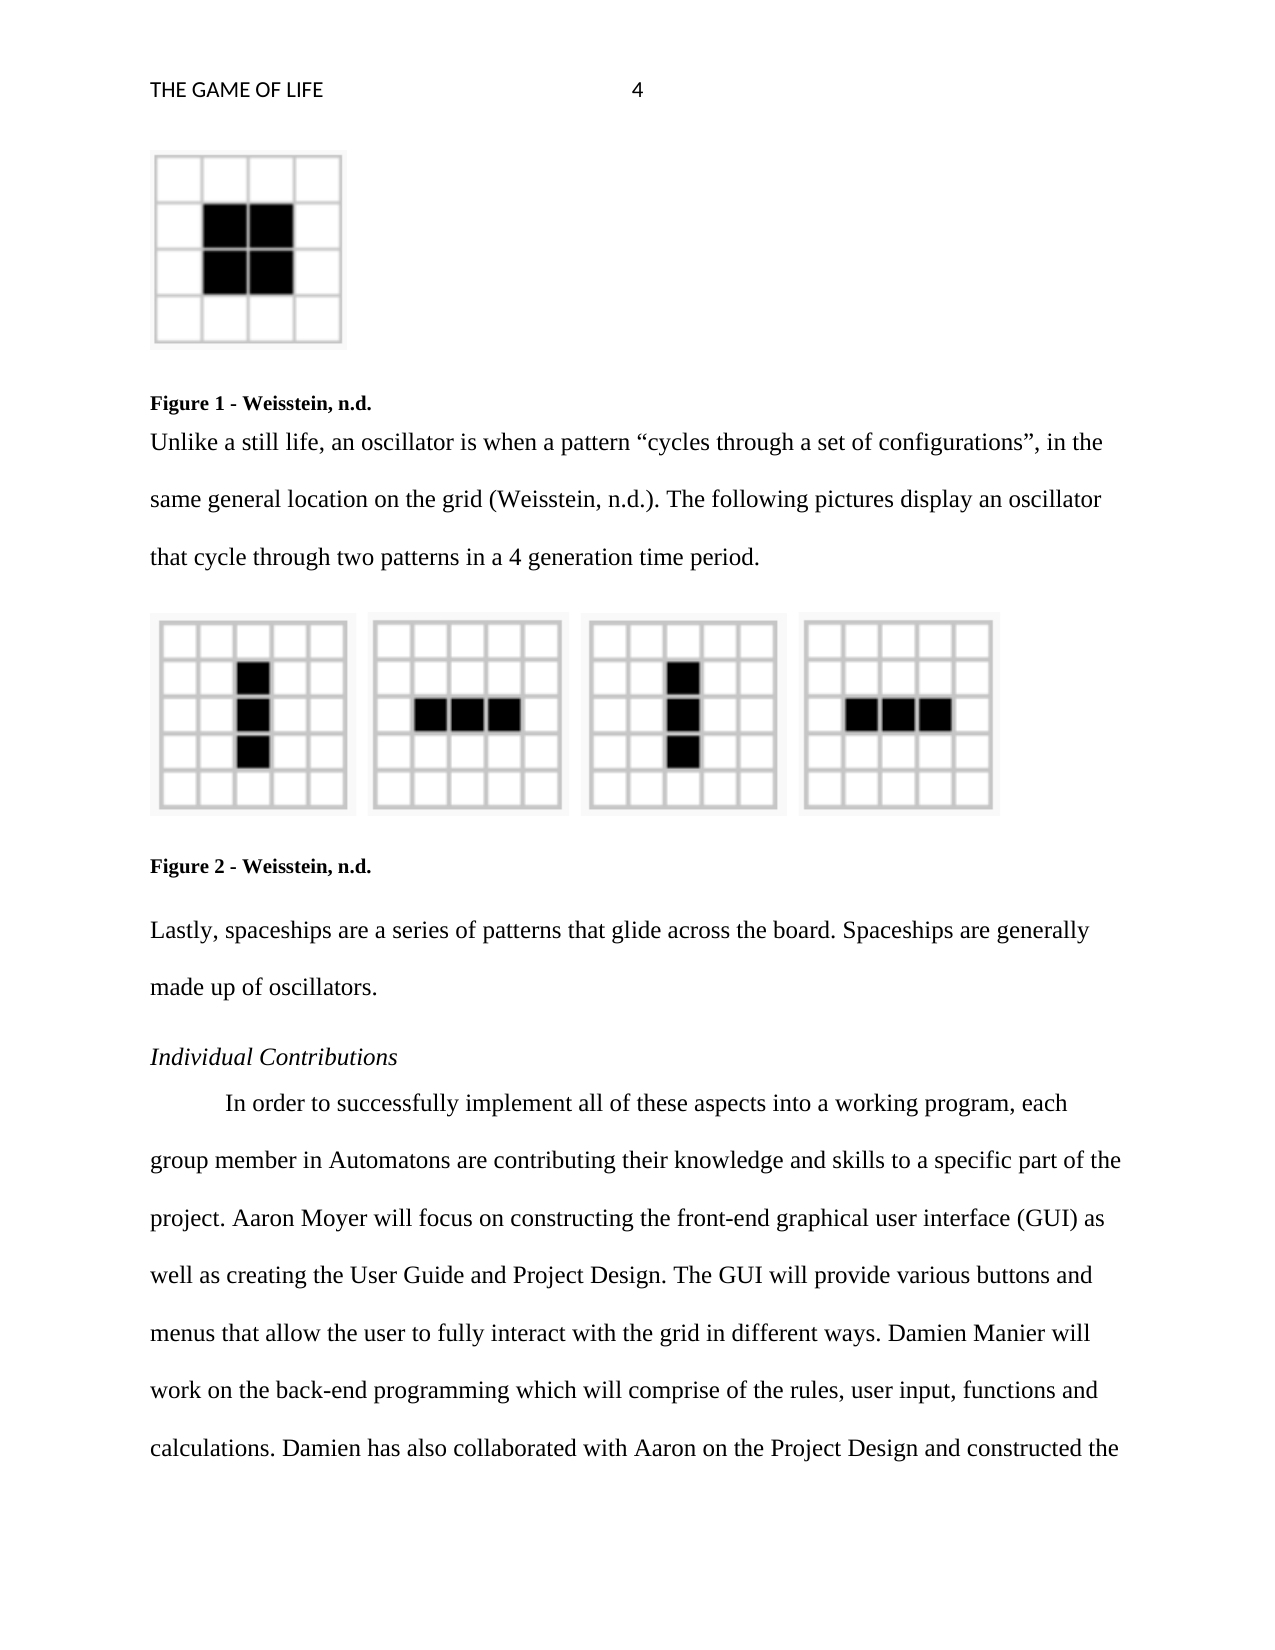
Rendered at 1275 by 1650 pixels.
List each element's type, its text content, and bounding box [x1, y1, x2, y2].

text Figure 1 - Weisstein, n.d. [150, 391, 1125, 414]
picture [798, 612, 1001, 816]
text Figure 2 - Weisstein, n.d. [150, 854, 1125, 878]
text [150, 1088, 1125, 1461]
picture [580, 613, 787, 816]
text Unlike a still life, an oscillator is when a pattern “cycles through a set of configurations”, in the same general location on the grid (Weisstein, n.d.). The following pictures display an oscillator that cycle through two patterns in a 4 generation time period. [150, 427, 1125, 571]
subtitle Individual Contributions [150, 1042, 1125, 1071]
picture [150, 613, 357, 816]
text Lastly, spaceships are a series of patterns that glide across the board. Spaceships are generally made up of oscillators. [150, 915, 1125, 1001]
picture [367, 612, 570, 816]
picture [150, 150, 347, 350]
